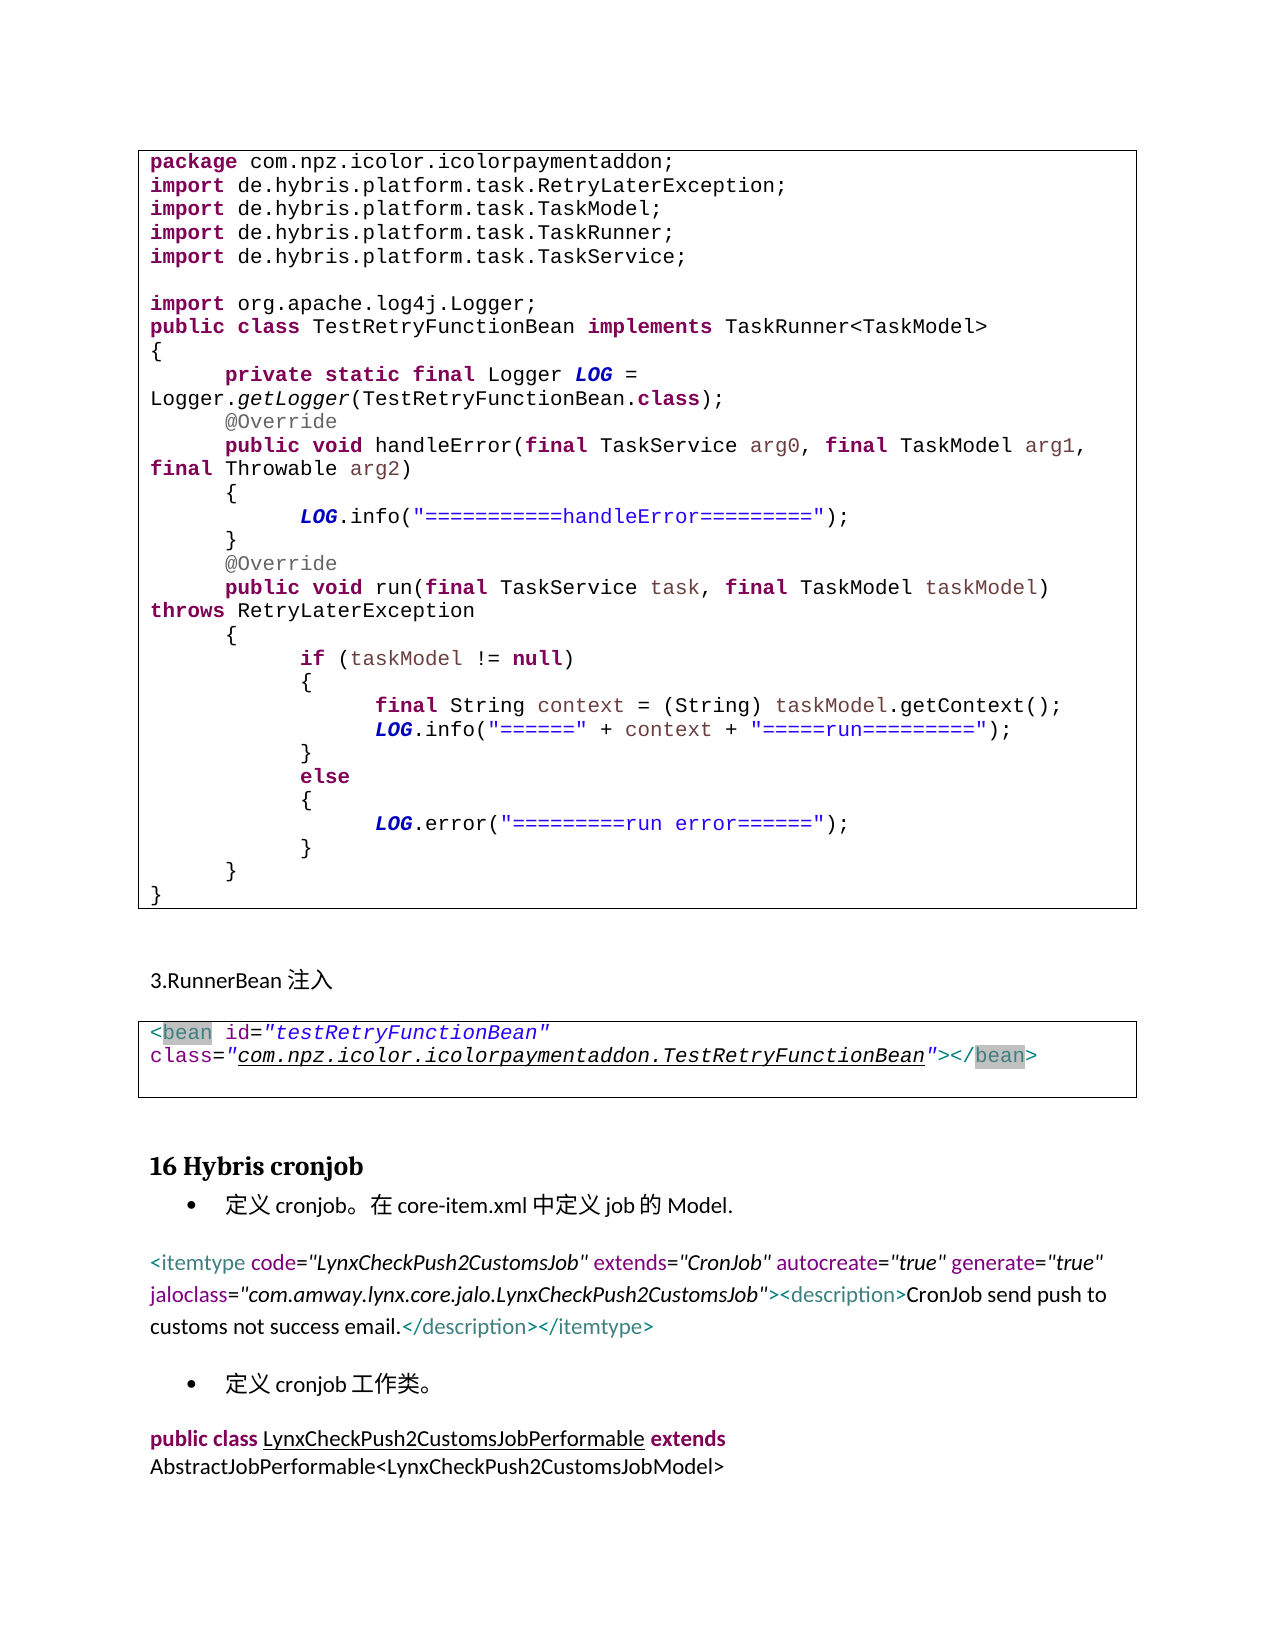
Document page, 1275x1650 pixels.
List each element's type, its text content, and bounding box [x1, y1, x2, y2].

table_header <bean id="testRetryFunctionBean" class="com.npz.icolor.icolorpaymentaddon.TestRetryFunctionBean"></bean> [139, 1022, 1136, 1097]
table_header package com.npz.icolor.icolorpaymentaddon; import de.hybris.platform.task.RetryLaterException; import de.hybris.platform.task.TaskModel; import de.hybris.platform.task.TaskRunner; import de.hybris.platform.task.TaskService; import org.apache.log4j.Logger; public class TestRetryFunctionBean implements TaskRunner<TaskModel> { private static final Logger LOG = Logger.getLogger(TestRetryFunctionBean.class); @Override public void handleError(final TaskService arg0, final TaskModel arg1, final Throwable arg2) { LOG.info("===========handleError========="); } @Override public void run(final TaskService task, final TaskModel taskModel) throws RetryLaterException { if (taskModel != null) { final String context = (String) taskModel.getContext(); LOG.info("======" + context + "=====run========="); } else { LOG.error("=========run error======"); } } } [139, 151, 1136, 908]
text public class LynxCheckPush2CustomsJobPerformable extends AbstractJobPerformable<LynxCheckPush2CustomsJobModel> [150, 1424, 1125, 1481]
text <itemtype code="LynxCheckPush2CustomsJob" extends="CronJob" autocreate="true" generate="true" jaloclass="com.amway.lynx.core.jalo.LynxCheckPush2CustomsJob"><description>CronJob send push to customs not success email.</description></itemtype> [150, 1248, 1125, 1341]
subtitle 16 Hybris cronjob [150, 1151, 1125, 1182]
list 定义cronjob。在core-item.xml中定义job的Model. [187, 1187, 1125, 1220]
list 定义cronjob工作类。 [187, 1366, 1125, 1399]
text 3.RunnerBean注入 [150, 962, 1125, 995]
